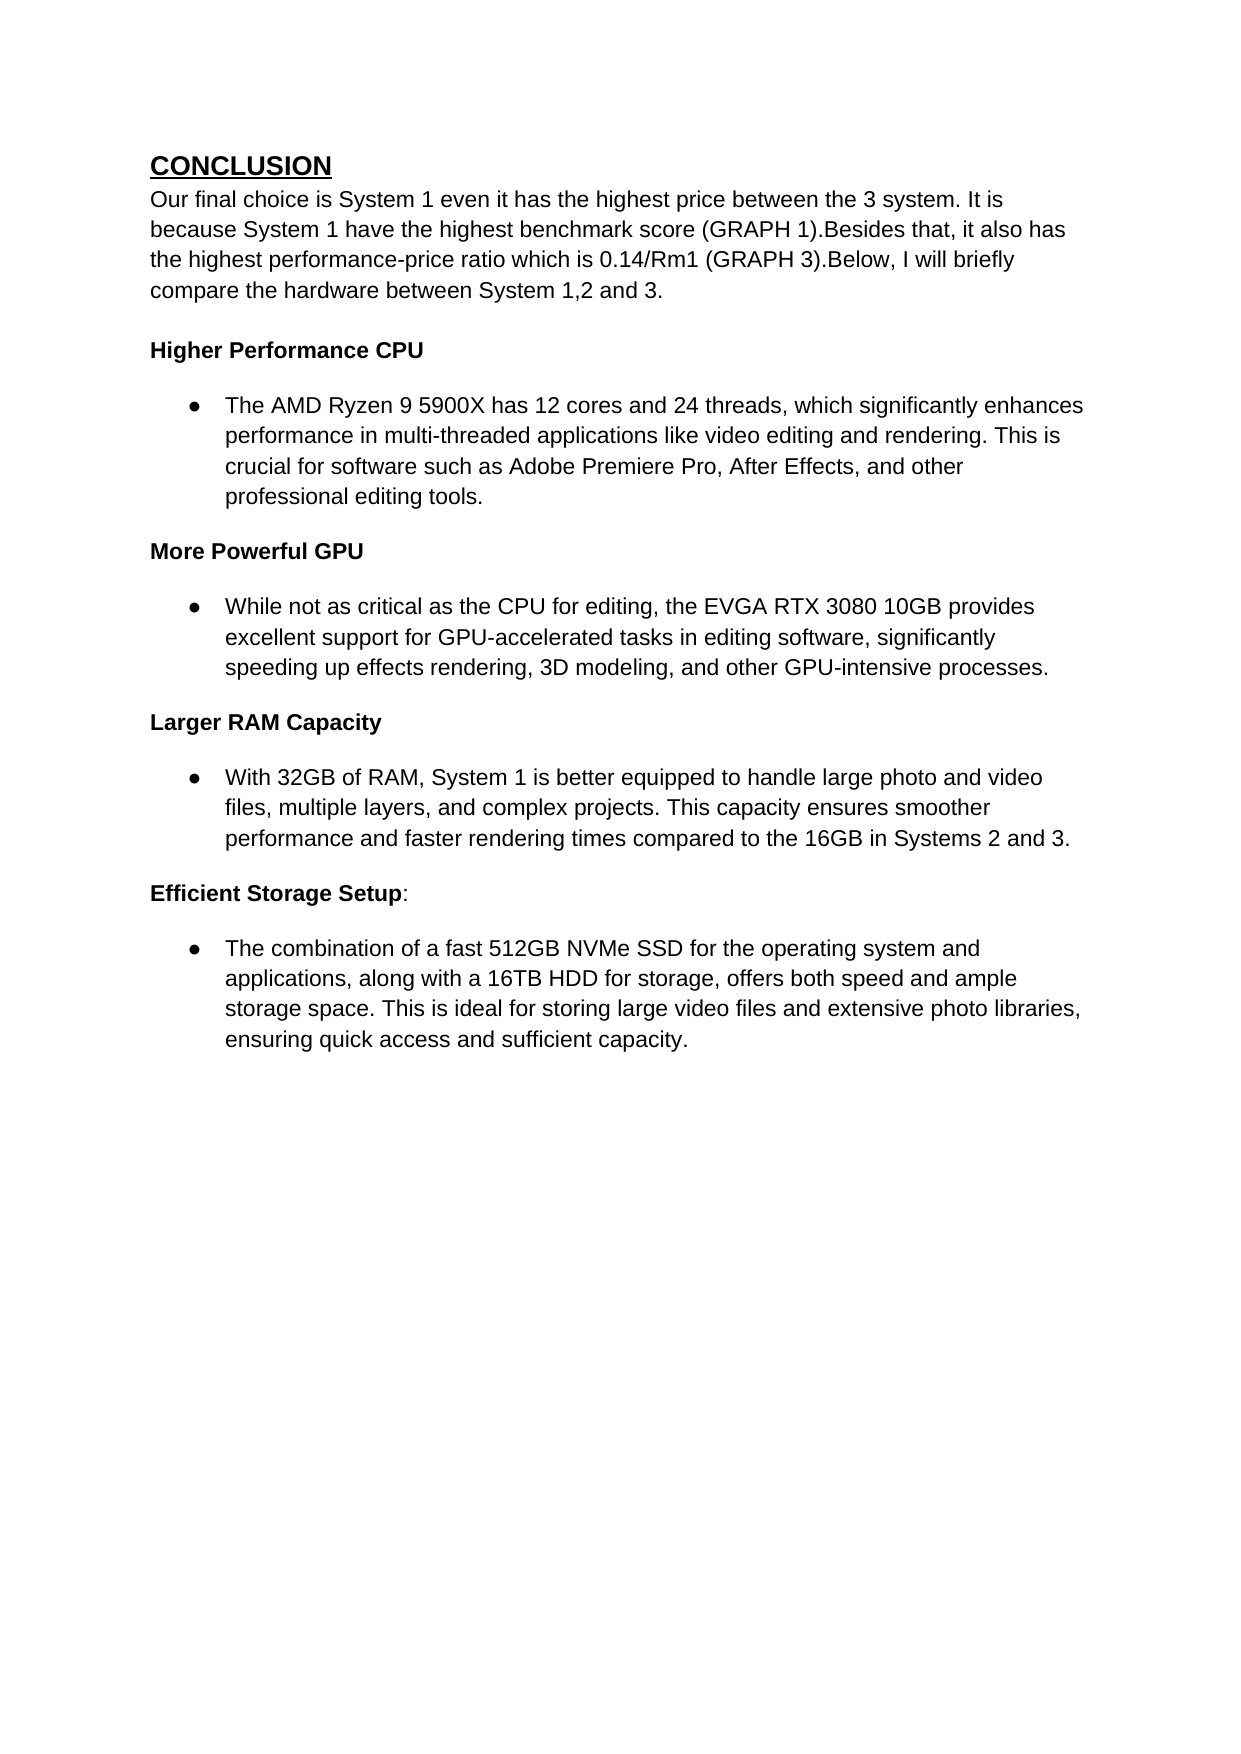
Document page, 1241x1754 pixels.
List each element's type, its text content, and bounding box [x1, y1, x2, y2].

text Larger RAM Capacity [150, 709, 1090, 735]
list The AMD Ryzen 9 5900X has 12 cores and 24 threads, which significantly enhances performance in multi-threaded applications like video editing and rendering. This is crucial for software such as Adobe Premiere Pro, After Effects, and other professional editing tools. [187, 392, 1090, 509]
text More Powerful GPU [150, 538, 1090, 564]
text CONCLUSION [150, 150, 1090, 181]
text Higher Performance CPU [150, 337, 1090, 363]
list With 32GB of RAM, System 1 is better equipped to handle large photo and video files, multiple layers, and complex projects. This capacity ensures smoother performance and faster rendering times compared to the 16GB in Systems 2 and 3. [187, 764, 1090, 851]
list While not as critical as the CPU for editing, the EVGA RTX 3080 10GB provides excellent support for GPU-accelerated tasks in editing software, significantly speeding up effects rendering, 3D modeling, and other GPU-intensive processes. [187, 593, 1090, 680]
list The combination of a fast 512GB NVMe SSD for the operating system and applications, along with a 16TB HDD for storage, offers both speed and ample storage space. This is ideal for storing large video files and extensive photo libraries, ensuring quick access and sufficient capacity. [187, 935, 1090, 1052]
text Efficient Storage Setup: [150, 880, 1090, 906]
text Our final choice is System 1 even it has the highest price between the 3 system. It is because System 1 have the highest benchmark score (GRAPH 1).Besides that, it also has the highest performance-price ratio which is 0.14/Rm1 (GRAPH 3).Below, I will briefly compare the hardware between System 1,2 and 3. [150, 186, 1090, 303]
